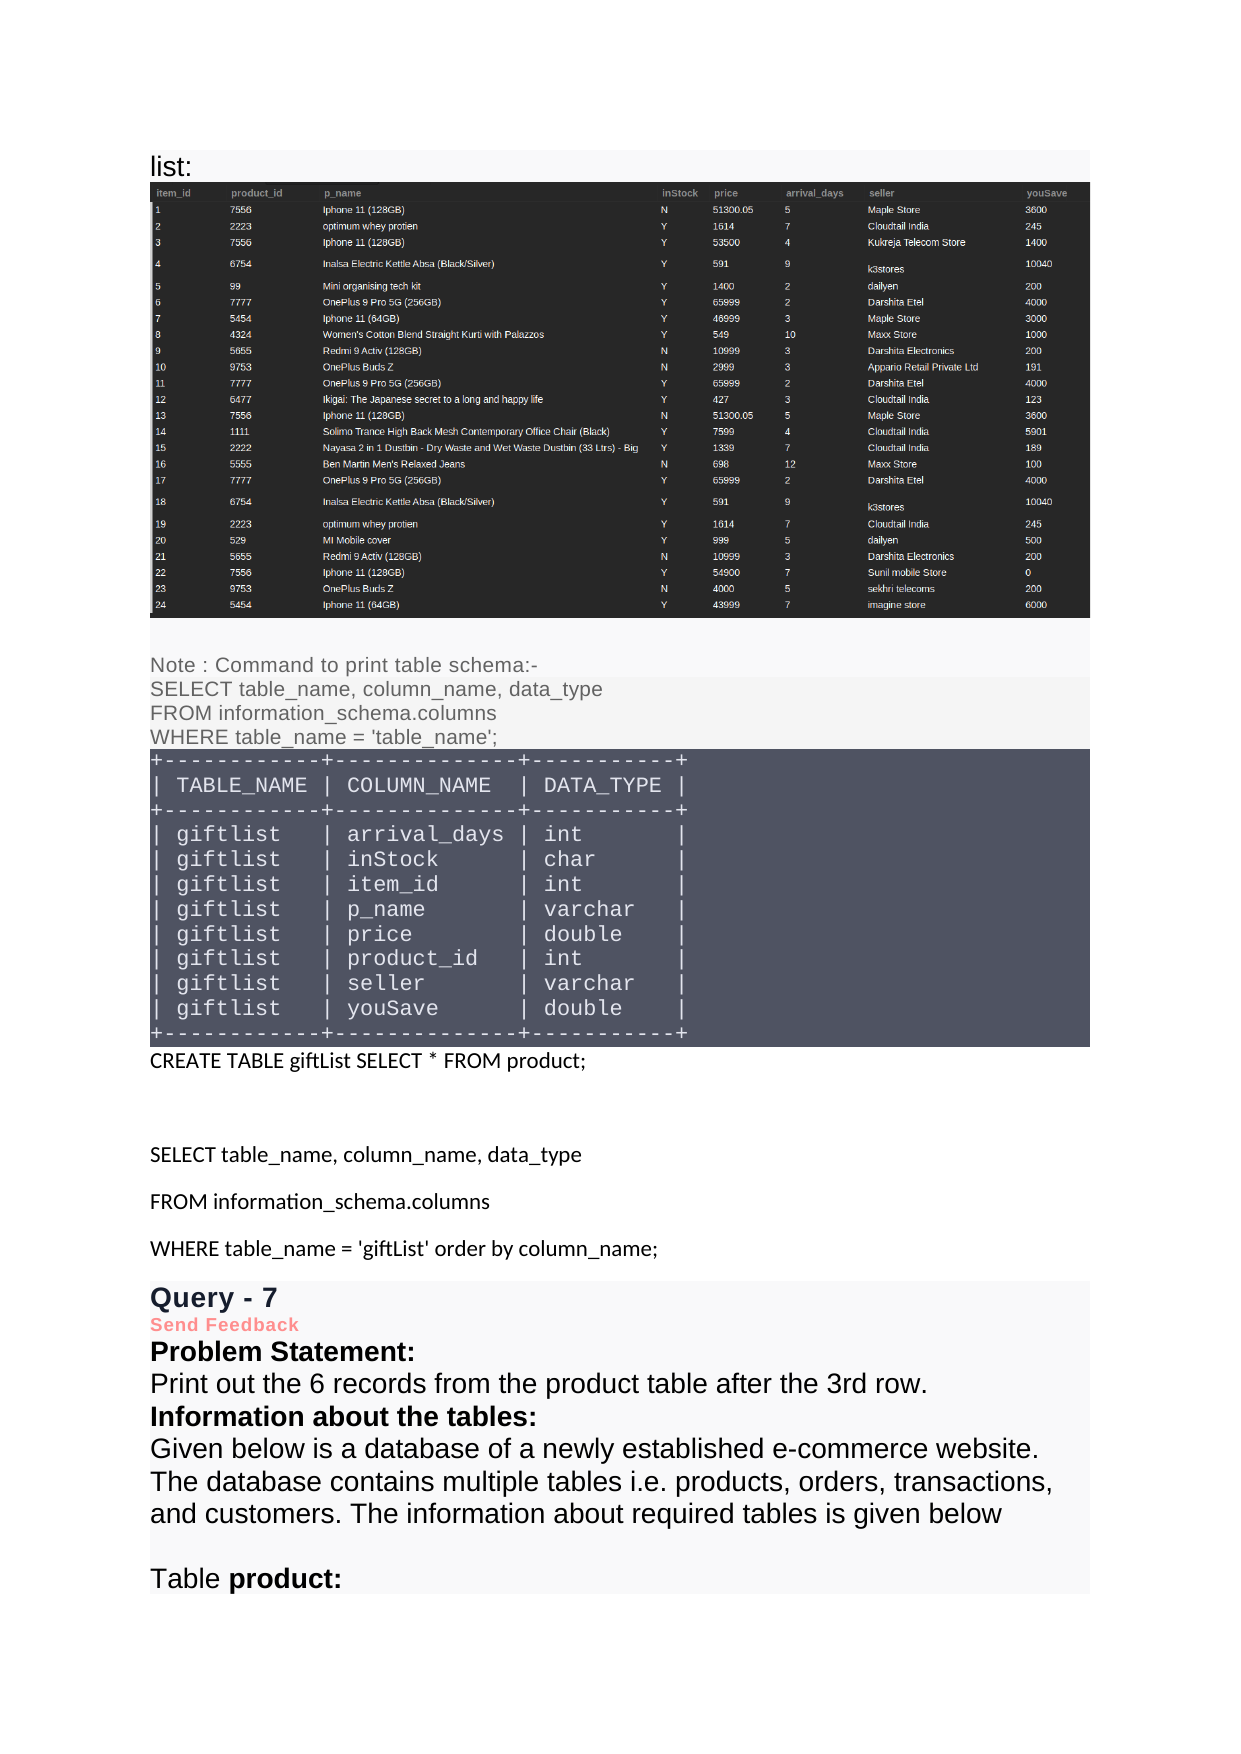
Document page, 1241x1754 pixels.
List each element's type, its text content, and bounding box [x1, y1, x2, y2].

text CREATE TABLE giftList SELECT * FROM product; [150, 1047, 1090, 1075]
text +------------+--------------+-----------+ [150, 749, 1090, 774]
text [150, 150, 1090, 182]
text FROM information_schema.columns [150, 701, 1090, 725]
text Note : Command to print table schema:- [150, 646, 1090, 677]
text | giftlist | product_id | int | [150, 947, 1090, 972]
text | giftlist | item_id | int | [150, 873, 1090, 898]
text | TABLE_NAME | COLUMN_NAME | DATA_TYPE | [150, 774, 1090, 799]
picture [150, 182, 1091, 618]
text | giftlist | youSave | double | [150, 997, 1090, 1022]
text | giftlist | p_name | varchar | [150, 898, 1090, 923]
text +------------+--------------+-----------+ [150, 799, 1090, 823]
text WHERE table_name = 'giftList' order by column_name; [150, 1234, 1090, 1262]
text SELECT table_name, column_name, data_type [150, 677, 1090, 701]
text Send Feedback [150, 1313, 1090, 1335]
text WHERE table_name = 'table_name'; [150, 725, 1090, 749]
text Query - 7 [150, 1281, 1090, 1313]
text SELECT table_name, column_name, data_type [150, 1140, 1090, 1168]
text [150, 1335, 1090, 1594]
text | giftlist | arrival_days | int | [150, 823, 1090, 848]
text | giftlist | inStock | char | [150, 848, 1090, 873]
text | giftlist | price | double | [150, 923, 1090, 947]
text FROM information_schema.columns [150, 1187, 1090, 1215]
text +------------+--------------+-----------+ [150, 1022, 1090, 1047]
text | giftlist | seller | varchar | [150, 972, 1090, 997]
